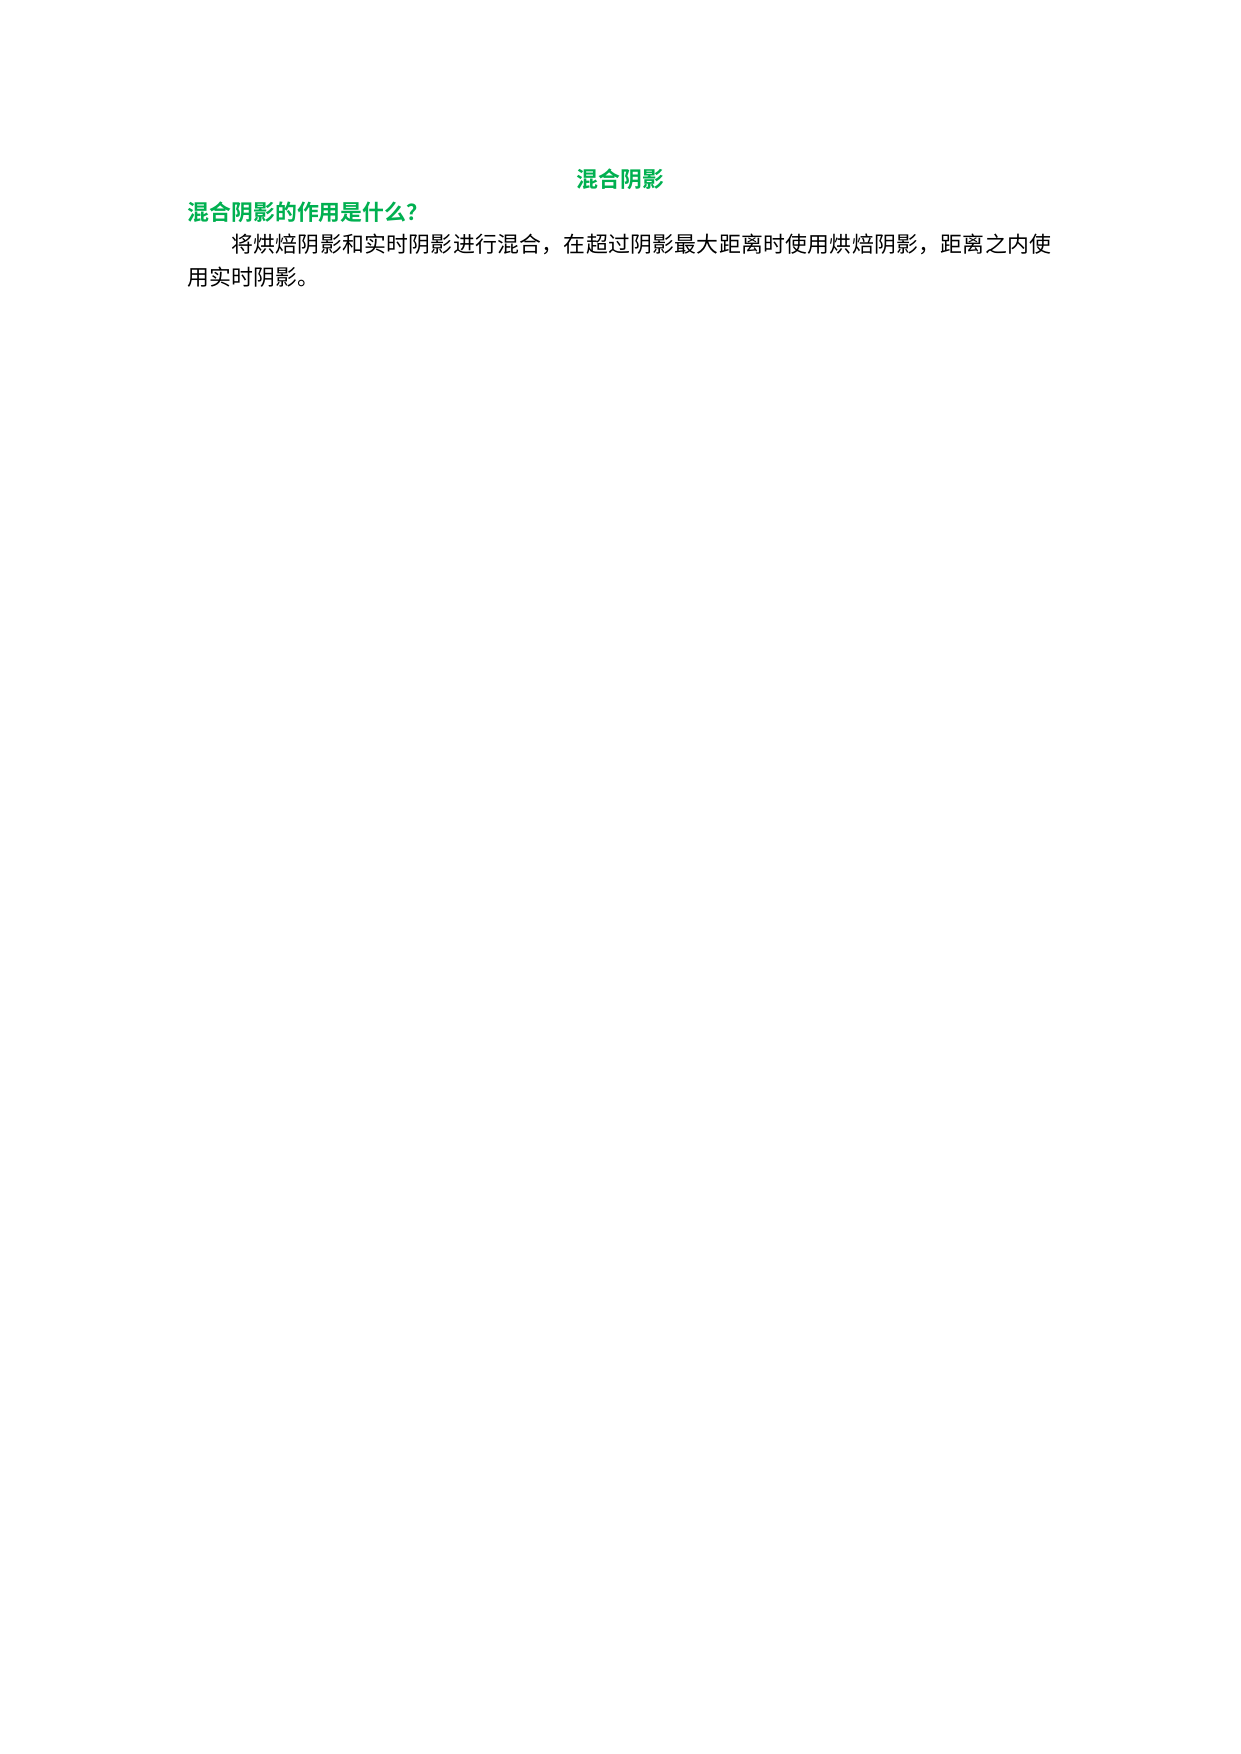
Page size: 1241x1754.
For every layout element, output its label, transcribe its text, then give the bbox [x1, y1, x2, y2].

text 混合阴影的作用是什么？ [187, 194, 1053, 227]
text 将烘焙阴影和实时阴影进行混合，在超过阴影最大距离时使用烘焙阴影，距离之内使用实时阴影。 [187, 227, 1053, 292]
text 混合阴影 [187, 162, 1053, 194]
